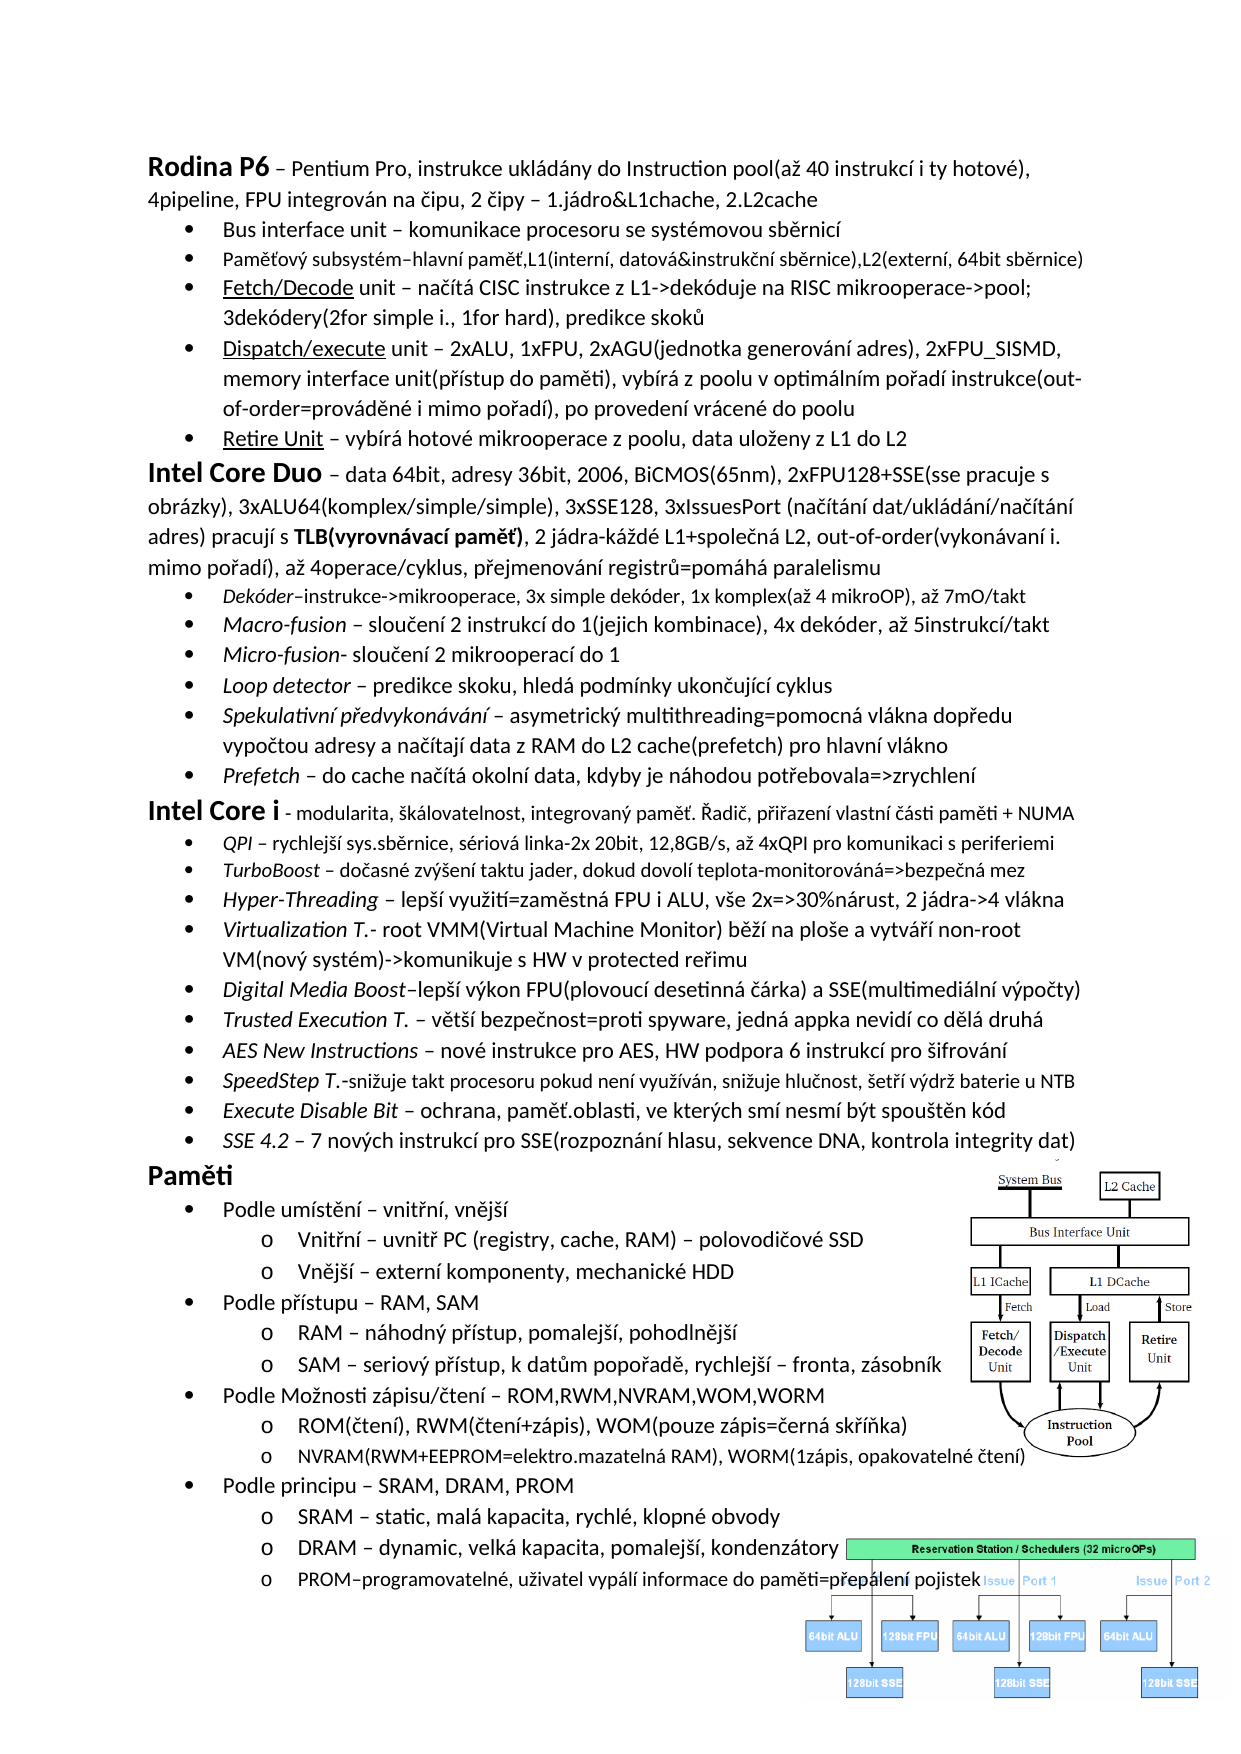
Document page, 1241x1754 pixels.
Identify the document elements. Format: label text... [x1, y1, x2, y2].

list Micro-fusion- sloučení 2 mikrooperací do 1 [185, 641, 1093, 668]
list SRAM – static, malá kapacita, rychlé, klopné obvody [260, 1502, 1093, 1531]
list RAM – náhodný přístup, pomalejší, pohodlnější [260, 1318, 1093, 1348]
list Podle Možnosti zápisu/čtení – ROM,RWM,NVRAM,WOM,WORM [185, 1381, 1093, 1409]
list NVRAM(RWM+EEPROM=elektro.mazatelná RAM), WORM(1zápis, opakovatelné čtení) [260, 1443, 1093, 1469]
text Intel Core i - modularita, škálovatelnost, integrovaný paměť. Řadič, přiřazení vlastní části paměti + NUMA [148, 792, 1093, 827]
list Hyper-Threading – lepší využití=zaměstná FPU i ALU, vše 2x=>30%nárust, 2 jádra->4 vlákna [185, 885, 1093, 913]
picture [801, 1537, 1230, 1701]
list QPI – rychlejší sys.sběrnice, sériová linka-2x 20bit, 12,8GB/s, až 4xQPI pro komunikaci s periferiemi [185, 830, 1093, 855]
text Rodina P6 – Pentium Pro, instrukce ukládány do Instruction pool(až 40 instrukcí i ty hotové), 4pipeline, FPU integrován na čipu, 2 čipy – 1.jádro&L1chache, 2.L2cache [148, 148, 1093, 213]
list AES New Instructions – nové instrukce pro AES, HW podpora 6 instrukcí pro šifrování [185, 1036, 1093, 1064]
list Execute Disable Bit – ochrana, paměť.oblasti, ve kterých smí nesmí být spouštěn kód [185, 1096, 1093, 1124]
text Intel Core Duo – data 64bit, adresy 36bit, 2006, BiCMOS(65nm), 2xFPU128+SSE(sse pracuje s obrázky), 3xALU64(komplex/simple/simple), 3xSSE128, 3xIssuesPort (načítání dat/ukládání/načítání adres) pracují s TLB(vyrovnávací paměť), 2 jádra-káždé L1+společná L2, out-of-order(vykonávaní i. mimo pořadí), až 4operace/cyklus, přejmenování registrů=pomáhá paralelismu [148, 454, 1093, 581]
list PROM–programovatelné, uživatel vypálí informace do paměti=přepálení pojistek [260, 1565, 1093, 1592]
list Vnější – externí komponenty, mechanické HDD [260, 1257, 1093, 1286]
list Loop detector – predikce skoku, hledá podmínky ukončující cyklus [185, 671, 1093, 699]
list TurboBoost – dočasné zvýšení taktu jader, dokud dovolí teplota-monitorováná=>bezpečná mez [185, 857, 1093, 883]
list ROM(čtení), RWM(čtení+zápis), WOM(pouze zápis=černá skříňka) [260, 1412, 1093, 1441]
list Trusted Execution T. – větší bezpečnost=proti spyware, jedná appka nevidí co dělá druhá [185, 1006, 1093, 1034]
list Digital Media Boost–lepší výkon FPU(plovoucí desetinná čárka) a SSE(multimediální výpočty) [185, 975, 1093, 1003]
list Retire Unit – vybírá hotové mikrooperace z poolu, data uloženy z L1 do L2 [185, 424, 1093, 452]
list DRAM – dynamic, velká kapacita, pomalejší, kondenzátory [260, 1533, 1093, 1562]
list SpeedStep T.-snižuje takt procesoru pokud není využíván, snižuje hlučnost, šetří výdrž baterie u NTB [185, 1066, 1093, 1094]
list SSE 4.2 – 7 nových instrukcí pro SSE(rozpoznání hlasu, sekvence DNA, kontrola integrity dat) [185, 1126, 1093, 1154]
list Bus interface unit – komunikace procesoru se systémovou sběrnicí [185, 216, 1093, 244]
list Vnitřní – uvnitř PC (registry, cache, RAM) – polovodičové SSD [260, 1225, 1093, 1254]
list Dekóder–instrukce->mikrooperace, 3x simple dekóder, 1x komplex(až 4 mikroOP), až 7mO/takt [185, 583, 1093, 608]
list Spekulativní předvykonávání – asymetrický multithreading=pomocná vlákna dopředu vypočtou adresy a načítají data z RAM do L2 cache(prefetch) pro hlavní vlákno [185, 701, 1093, 759]
list Podle přístupu – RAM, SAM [185, 1288, 1093, 1316]
list Paměťový subsystém–hlavní paměť,L1(interní, datová&instrukční sběrnice),L2(externí, 64bit sběrnice) [185, 246, 1093, 271]
list SAM – seriový přístup, k datům popořadě, rychlejší – fronta, zásobník [260, 1350, 1093, 1379]
list Virtualization T.- root VMM(Virtual Machine Monitor) běží na ploše a vytváří non-root VM(nový systém)->komunikuje s HW v protected reřimu [185, 915, 1093, 973]
list Prefetch – do cache načítá okolní data, kdyby je náhodou potřebovala=>zrychlení [185, 761, 1093, 789]
list Fetch/Decode unit – načítá CISC instrukce z L1->dekóduje na RISC mikrooperace->pool; 3dekódery(2for simple i., 1for hard), predikce skoků [185, 273, 1093, 331]
list Podle principu – SRAM, DRAM, PROM [185, 1472, 1093, 1499]
list Macro-fusion – sloučení 2 instrukcí do 1(jejich kombinace), 4x dekóder, až 5instrukcí/takt [185, 610, 1093, 638]
picture [958, 1159, 1224, 1466]
text Paměti [148, 1157, 1093, 1192]
list Dispatch/execute unit – 2xALU, 1xFPU, 2xAGU(jednotka generování adres), 2xFPU_SISMD, memory interface unit(přístup do paměti), vybírá z poolu v optimálním pořadí instrukce(out-of-order=prováděné i mimo pořadí), po provedení vrácené do poolu [185, 334, 1093, 422]
list Podle umístění – vnitřní, vnější [185, 1195, 1093, 1223]
